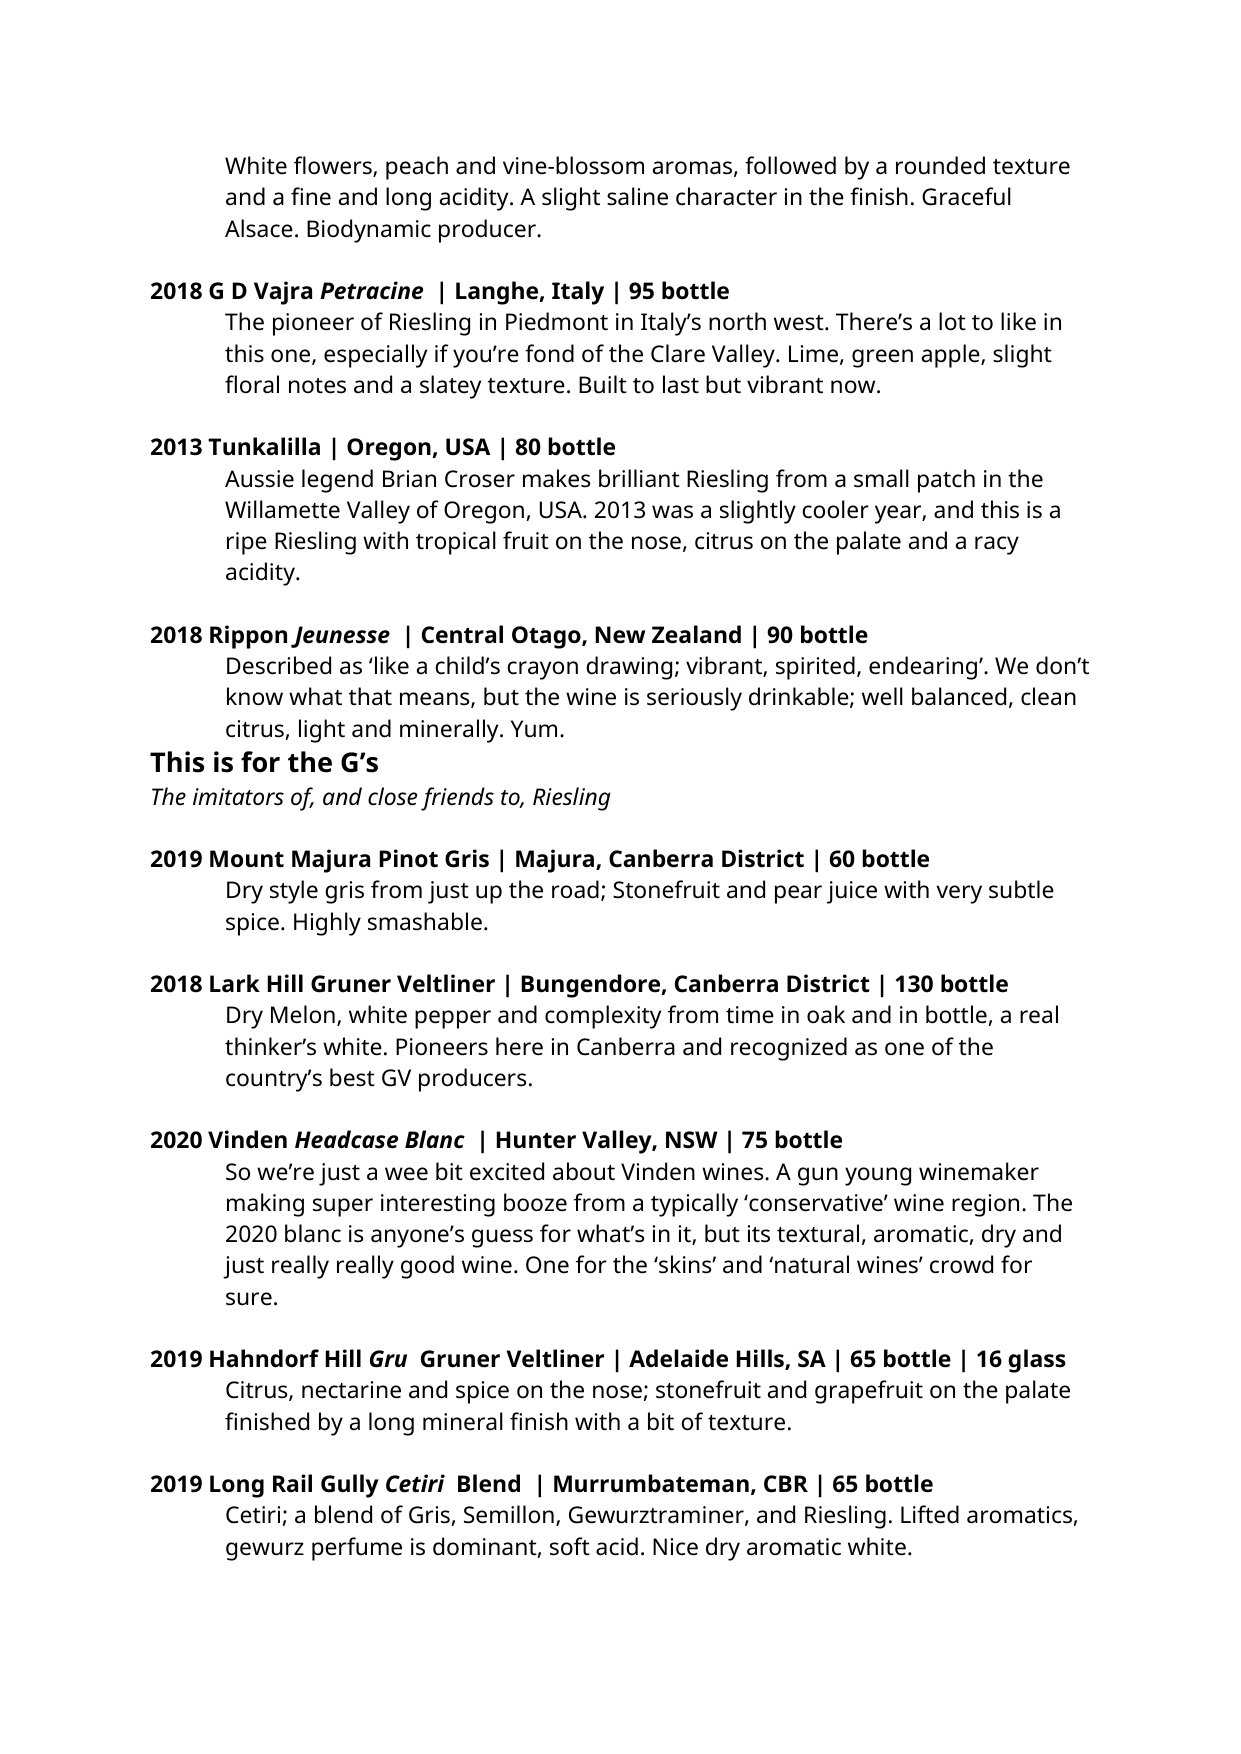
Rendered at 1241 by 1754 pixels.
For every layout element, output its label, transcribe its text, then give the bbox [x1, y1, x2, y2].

text 2019 Hahndorf Hill Gru Gruner Veltliner | Adelaide Hills, SA | 65 bottle | 16 glass [150, 1343, 1090, 1374]
text White flowers, peach and vine-blossom aromas, followed by a rounded texture and a fine and long acidity. A slight saline character in the finish. Graceful Alsace. Biodynamic producer. [225, 150, 1090, 244]
text 2018 G D Vajra Petracine | Langhe, Italy | 95 bottle [150, 275, 1090, 306]
text 2019 Mount Majura Pinot Gris | Majura, Canberra District | 60 bottle [150, 843, 1090, 874]
text So we’re just a wee bit excited about Vinden wines. A gun young winemaker making super interesting booze from a typically ‘conservative’ wine region. The 2020 blanc is anyone’s guess for what’s in it, but its textural, aromatic, dry and just really really good wine. One for the ‘skins’ and ‘natural wines’ crowd for sure. [225, 1156, 1090, 1312]
text This is for the G’s [150, 744, 1090, 781]
text Citrus, nectarine and spice on the nose; stonefruit and grapefruit on the palate finished by a long mineral finish with a bit of texture. [225, 1374, 1090, 1437]
text Described as ‘like a child’s crayon drawing; vibrant, spirited, endearing’. We don’t know what that means, but the wine is seriously drinkable; well balanced, clean citrus, light and minerally. Yum. [225, 650, 1090, 744]
text Dry Melon, white pepper and complexity from time in oak and in bottle, a real thinker’s white. Pioneers here in Canberra and recognized as one of the country’s best GV producers. [225, 999, 1090, 1093]
text The pioneer of Riesling in Piedmont in Italy’s north west. There’s a lot to like in this one, especially if you’re fond of the Clare Valley. Lime, green apple, slight floral notes and a slatey texture. Built to last but vibrant now. [225, 306, 1090, 400]
text Dry style gris from just up the road; Stonefruit and pear juice with very subtle spice. Highly smashable. [225, 874, 1090, 937]
text 2019 Long Rail Gully Cetiri Blend | Murrumbateman, CBR | 65 bottle [150, 1468, 1090, 1499]
text 2020 Vinden Headcase Blanc | Hunter Valley, NSW | 75 bottle [150, 1124, 1090, 1156]
text 2018 Rippon Jeunesse | Central Otago, New Zealand | 90 bottle [150, 619, 1090, 650]
text 2013 Tunkalilla | Oregon, USA | 80 bottle [150, 431, 1090, 462]
text Aussie legend Brian Croser makes brilliant Riesling from a small patch in the Willamette Valley of Oregon, USA. 2013 was a slightly cooler year, and this is a ripe Riesling with tropical fruit on the nose, citrus on the palate and a racy acidity. [225, 462, 1090, 587]
text 2018 Lark Hill Gruner Veltliner | Bungendore, Canberra District | 130 bottle [150, 968, 1090, 999]
text Cetiri; a blend of Gris, Semillon, Gewurztraminer, and Riesling. Lifted aromatics, gewurz perfume is dominant, soft acid. Nice dry aromatic white. [225, 1499, 1090, 1562]
text The imitators of, and close friends to, Riesling [150, 781, 1090, 812]
